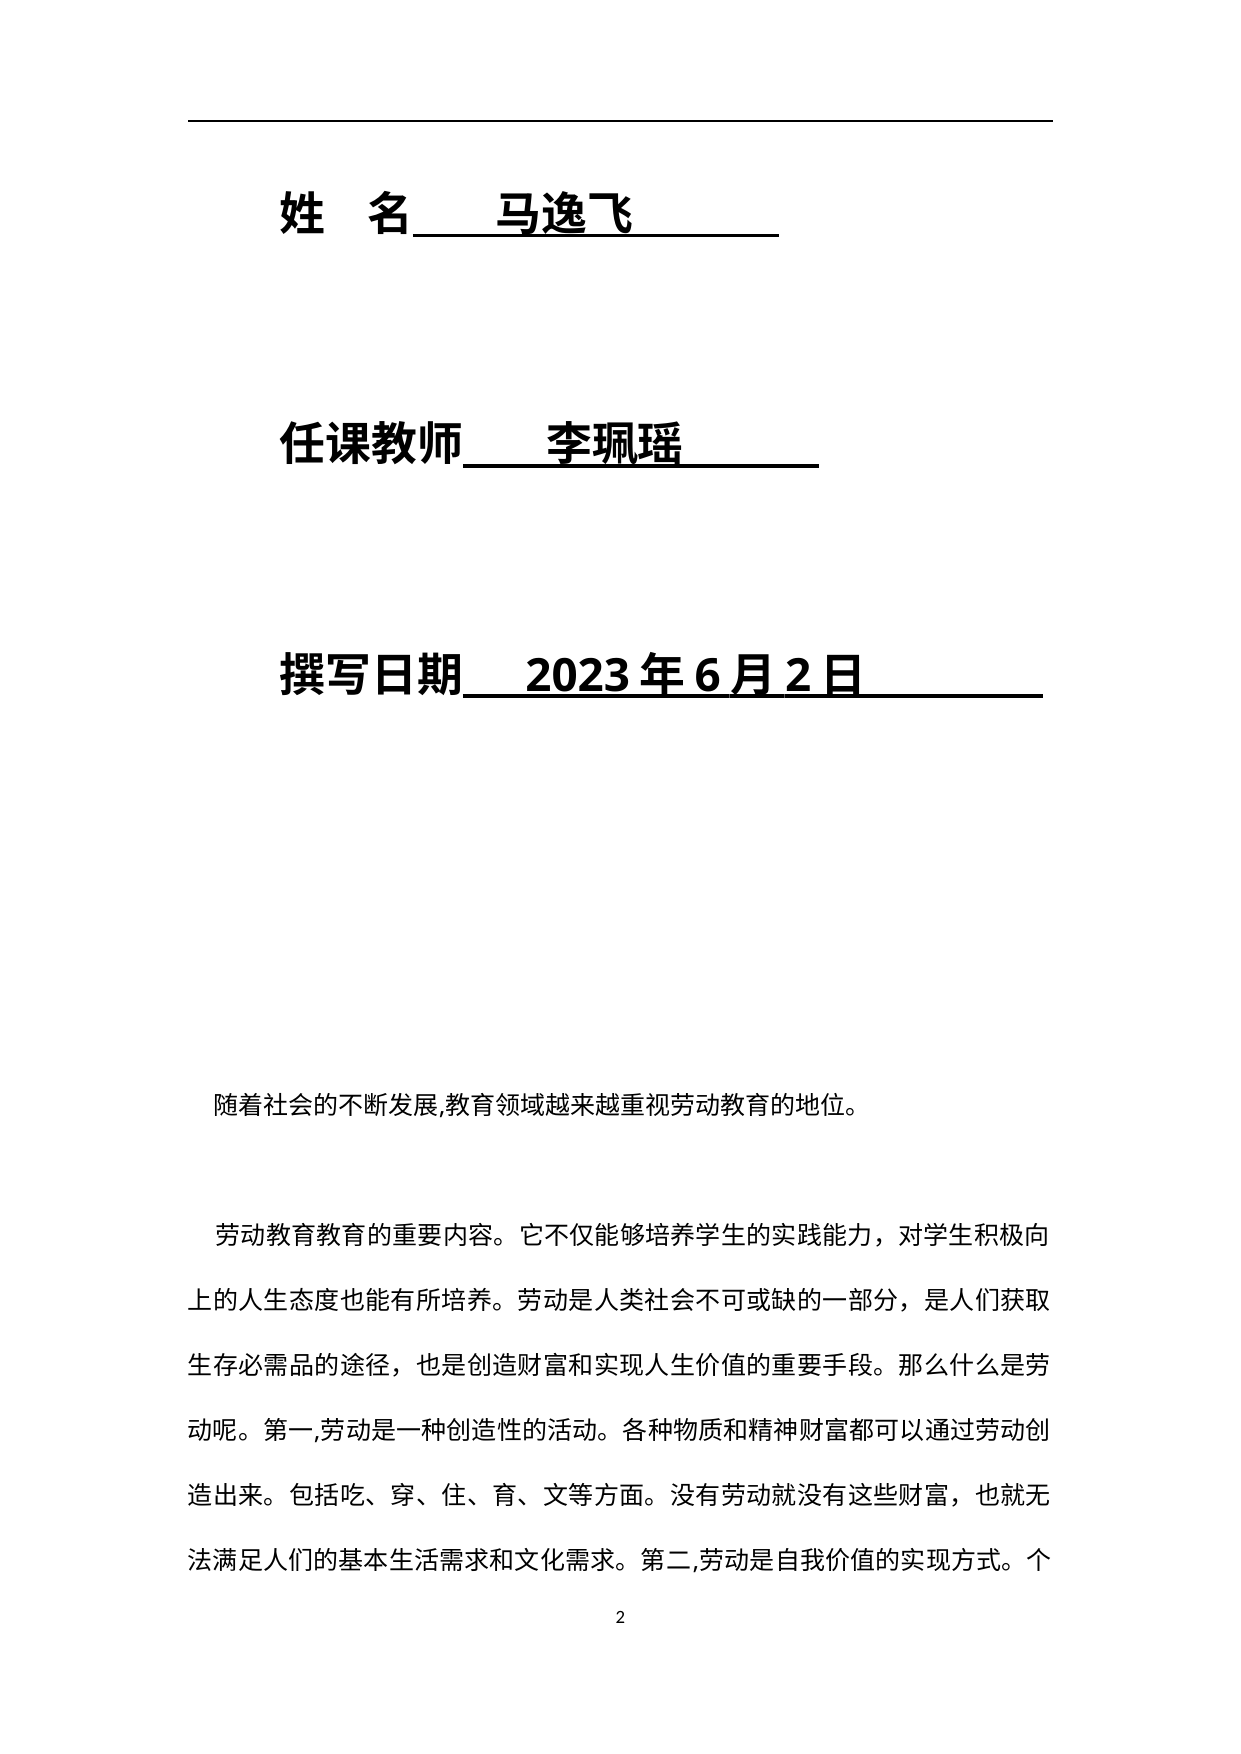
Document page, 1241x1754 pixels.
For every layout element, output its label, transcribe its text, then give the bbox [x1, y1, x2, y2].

text 任课教师 李珮瑶 [187, 392, 1053, 490]
text 撰写日期 2023年6月2日 [187, 622, 1053, 720]
text 姓 名 马逸飞 [187, 162, 1053, 259]
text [187, 1006, 1053, 1591]
